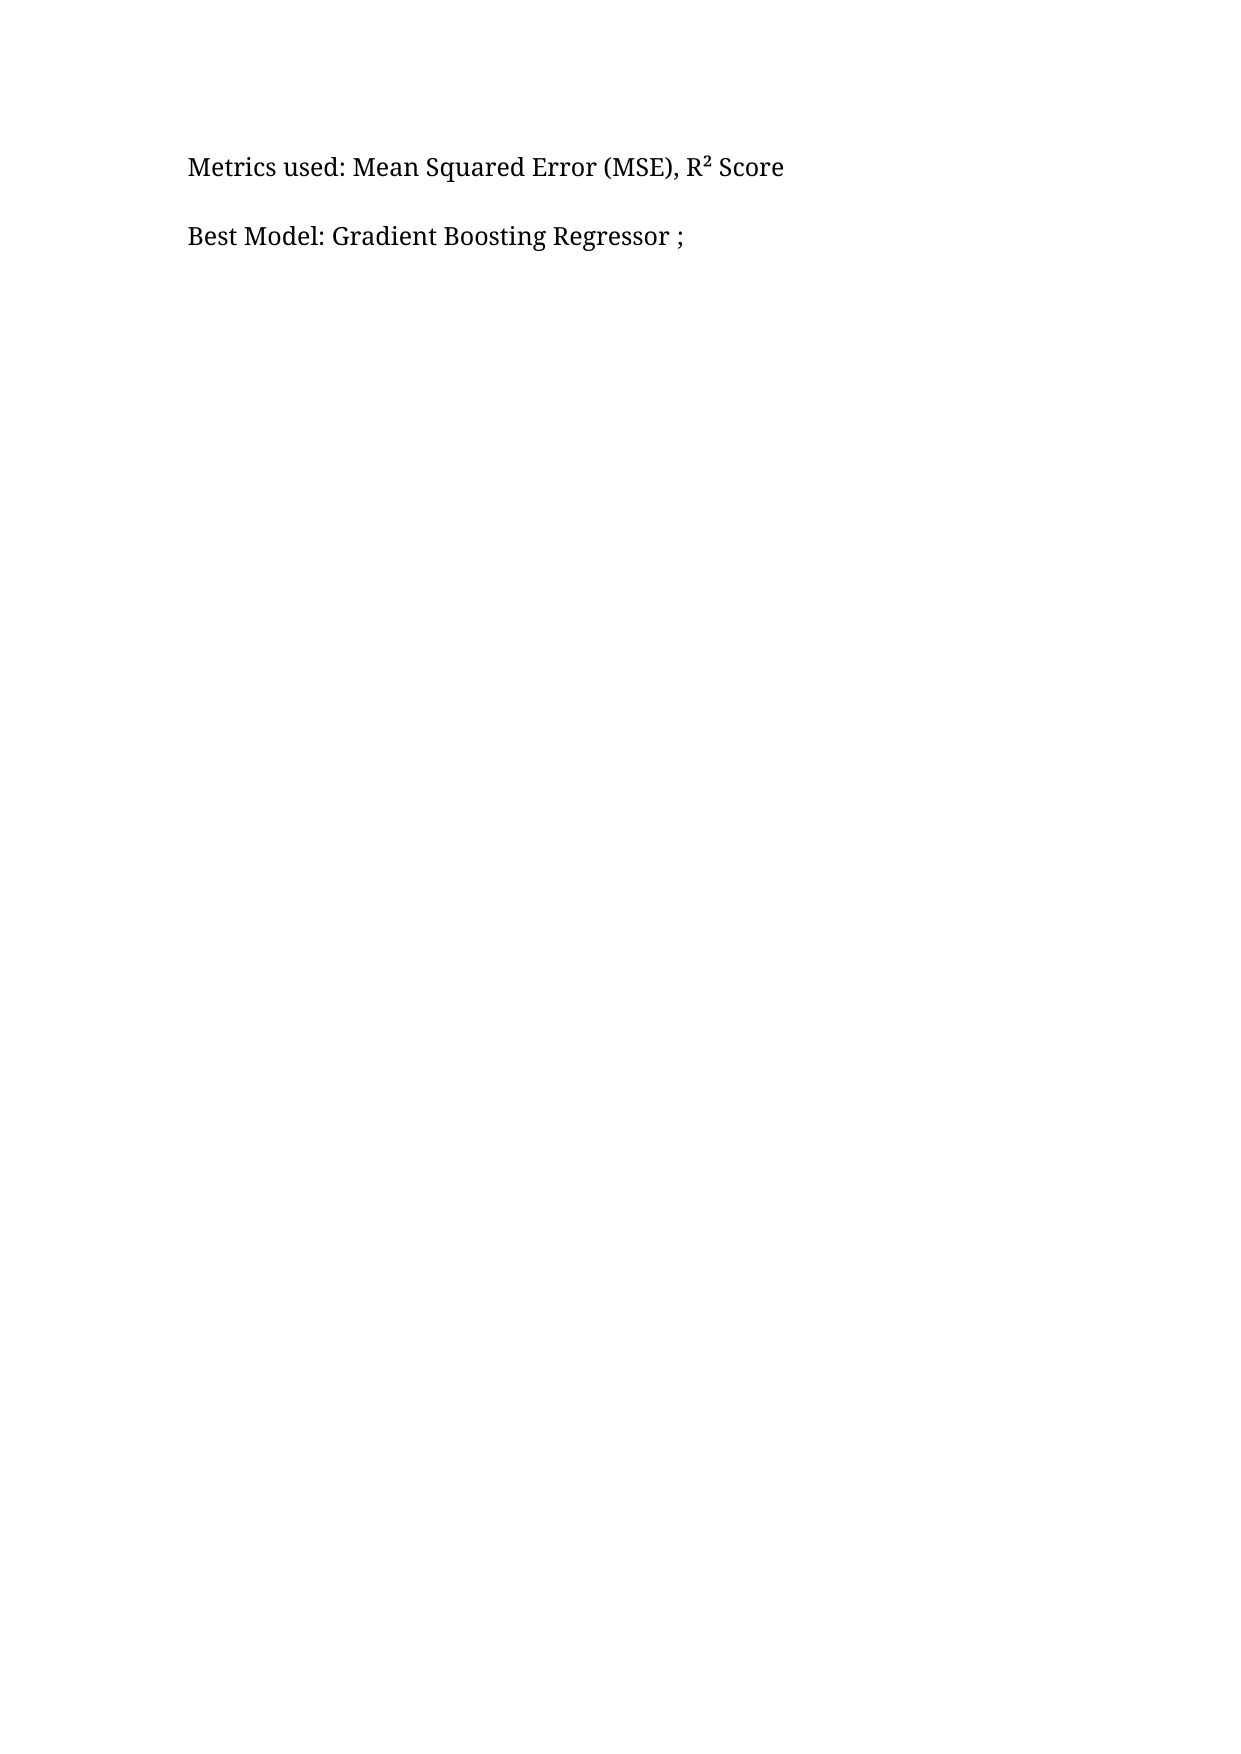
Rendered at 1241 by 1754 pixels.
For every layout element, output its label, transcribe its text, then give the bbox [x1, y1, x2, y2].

text Best Model: Gradient Boosting Regressor ; [187, 218, 1053, 380]
text Metrics used: Mean Squared Error (MSE), R² Score [187, 150, 1053, 184]
